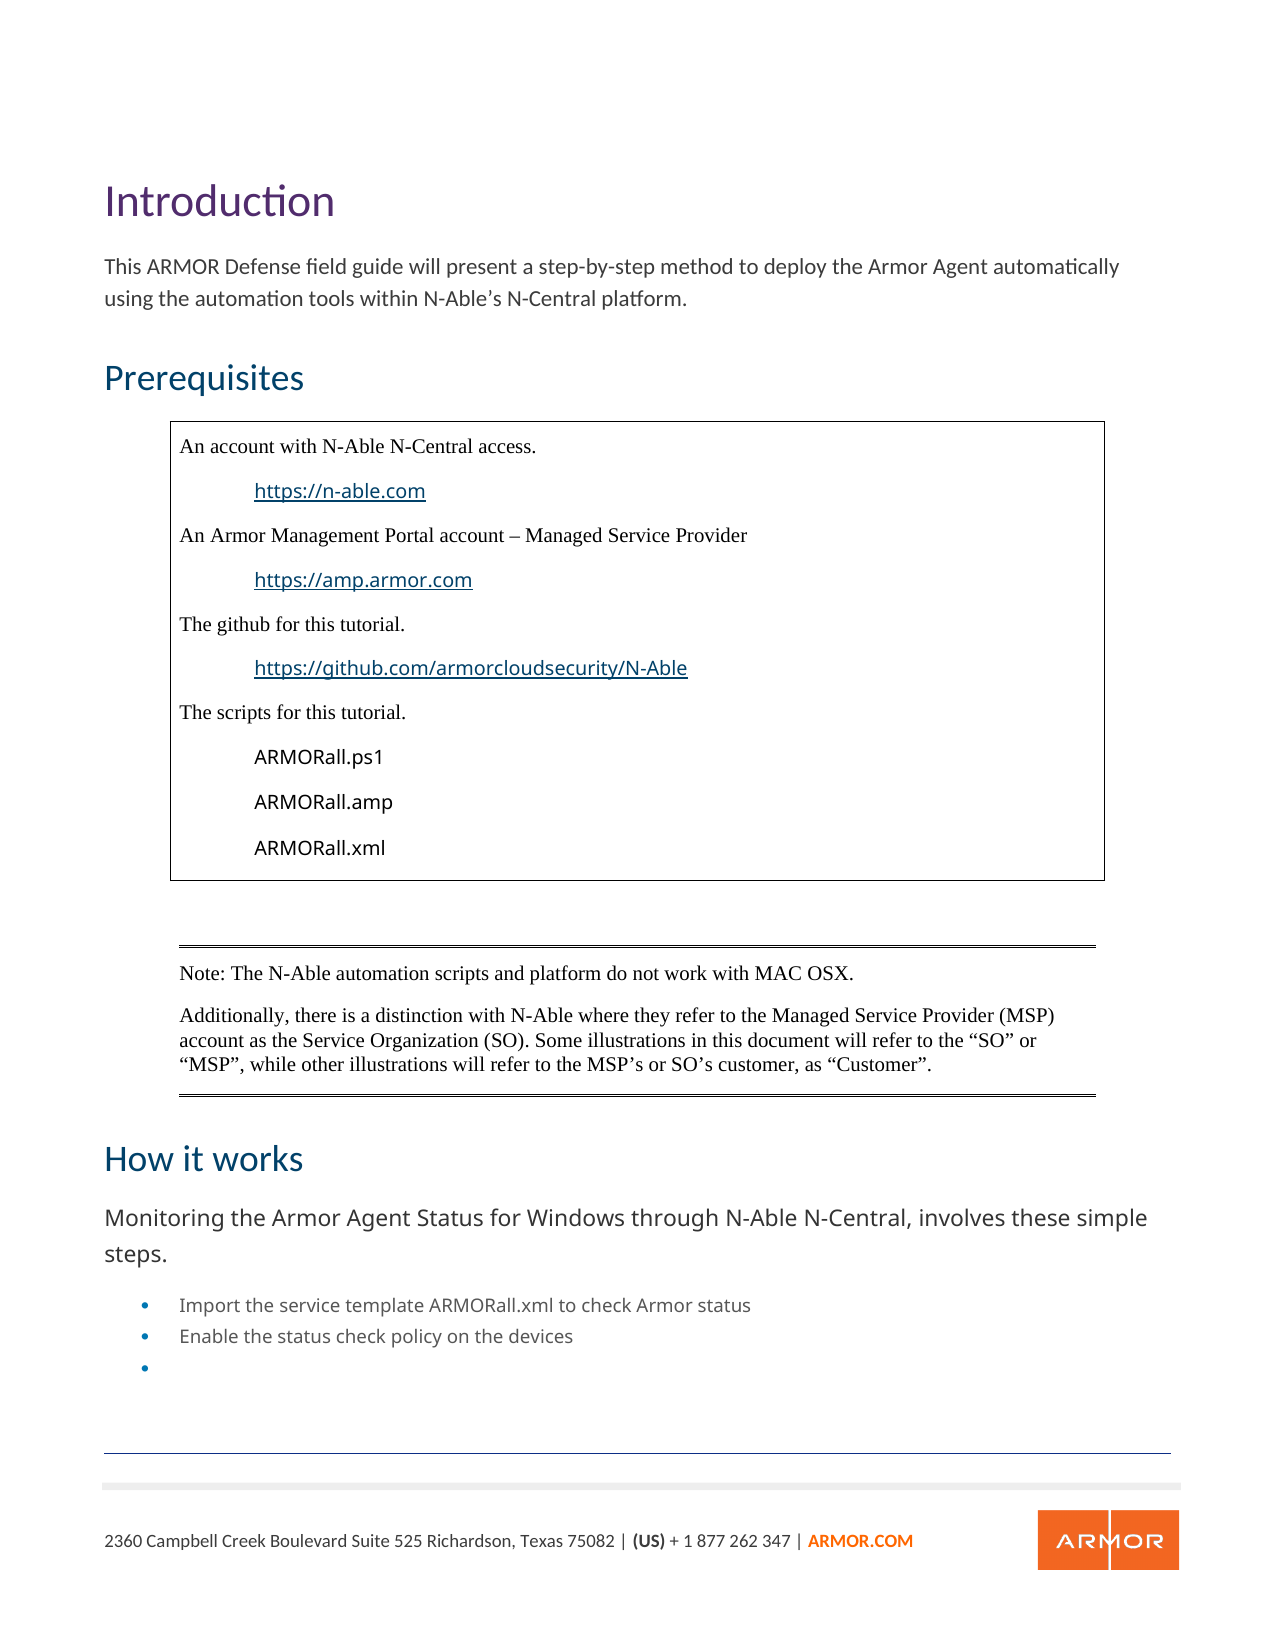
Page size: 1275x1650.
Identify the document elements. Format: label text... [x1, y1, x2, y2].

text Import the service template ARMORall.xml to check Armor status [142, 1294, 1171, 1317]
text ARMORall.xml [171, 821, 1104, 880]
text https://amp.armor.com [171, 552, 1104, 593]
subtitle Introduction [104, 171, 1171, 227]
text Monitoring the Armor Agent Status for Windows through N-Able N-Central, involves these simple steps. [104, 1202, 1171, 1269]
text https://github.com/armorcloudsecurity/N-Able [171, 641, 1104, 681]
text ARMORall.amp [171, 775, 1104, 816]
text Enable the status check policy on the devices [142, 1326, 1171, 1348]
text ARMORall.ps1 [171, 729, 1104, 770]
text An account with N-Able N-Central access. [171, 422, 1104, 458]
text Additionally, there is a distinction with N-Able where they refer to the Managed Service Provider (MSP) account as the Service Organization (SO). Some illustrations in this document will refer to the “SO” or “MSP”, while other illustrations will refer to the MSP’s or SO’s customer, as “Customer”. [179, 988, 1096, 1094]
text https://n-able.com [171, 464, 1104, 504]
text The github for this tutorial. [171, 598, 1104, 636]
text This ARMOR Defense field guide will present a step-by-step method to deploy the Armor Agent automatically using the automation tools within N-Able’s N-Central platform. [104, 252, 1171, 313]
subtitle How it works [104, 1135, 1171, 1181]
text Note: The N-Able automation scripts and platform do not work with MAC OSX. [179, 948, 1096, 985]
text An Armor Management Portal account – Managed Service Provider [171, 509, 1104, 547]
subtitle Prerequisites [104, 354, 1171, 400]
text The scripts for this tutorial. [171, 687, 1104, 724]
